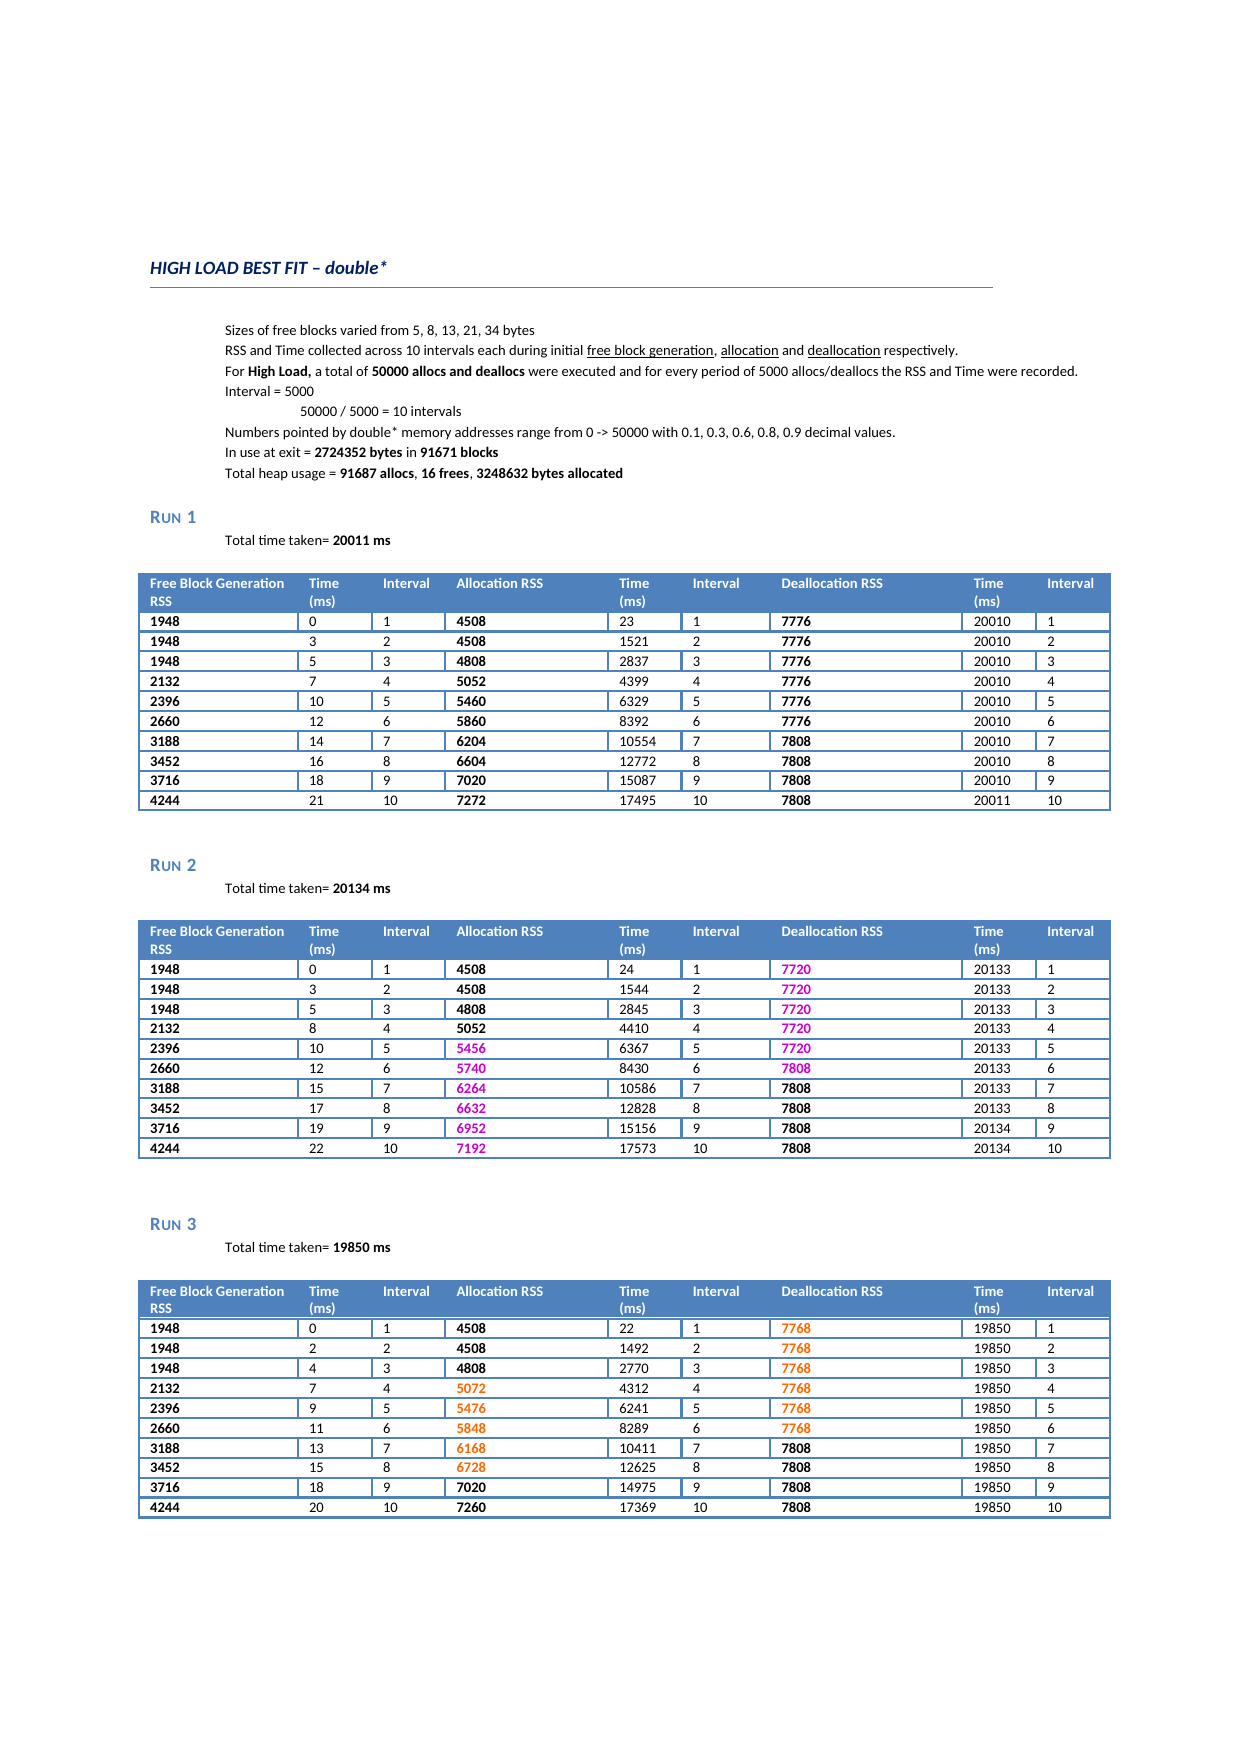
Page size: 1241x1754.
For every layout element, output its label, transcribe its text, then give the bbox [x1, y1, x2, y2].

table_cell 19850 [962, 1459, 1036, 1477]
table_cell 1948 [140, 633, 298, 650]
table_cell 19850 [963, 1399, 1035, 1417]
table_header Deallocation RSS [770, 575, 962, 610]
table_cell 20133 [962, 1020, 1036, 1038]
table_cell 2 [1036, 980, 1109, 998]
table_header Time (ms) [298, 575, 372, 610]
table_cell 19850 [962, 1339, 1036, 1357]
table_cell 4508 [445, 633, 608, 650]
table_cell 8 [372, 1099, 445, 1117]
table_cell 20010 [962, 633, 1036, 650]
table_cell 5 [299, 1000, 371, 1018]
table_cell 15156 [609, 1119, 680, 1137]
table_cell 4410 [608, 1020, 681, 1038]
table_cell 20133 [963, 1000, 1035, 1018]
table_cell 8 [681, 1099, 770, 1117]
table_cell 10 [372, 1499, 445, 1516]
table_header Time (ms) [608, 1282, 681, 1317]
table_cell 7768 [771, 1320, 961, 1337]
table_cell 10 [681, 1139, 770, 1157]
table_cell 7 [1037, 1439, 1109, 1457]
table_header Time (ms) [608, 923, 681, 958]
table_cell 7808 [770, 1099, 962, 1117]
table_cell 7020 [446, 1479, 607, 1496]
table_cell 4508 [445, 1339, 608, 1357]
table_cell 7720 [771, 1000, 961, 1018]
table_cell 8289 [608, 1419, 681, 1437]
table_cell 2770 [609, 1359, 680, 1377]
table_cell 1948 [140, 1000, 297, 1018]
table_header Allocation RSS [445, 575, 608, 610]
table_cell 20134 [963, 1119, 1035, 1137]
table_cell 1948 [140, 1320, 297, 1337]
table_cell 3 [1037, 652, 1109, 670]
table_cell 4808 [446, 1000, 607, 1018]
table_cell 20133 [963, 960, 1035, 978]
table_cell 7260 [445, 1499, 608, 1516]
table_cell 4508 [446, 1320, 607, 1337]
table_header Deallocation RSS [770, 1282, 962, 1317]
table_cell 12772 [608, 752, 681, 769]
table_cell 7 [373, 1439, 444, 1457]
table_cell 20 [298, 1499, 372, 1516]
table_cell 10586 [609, 1080, 680, 1097]
subtitle Run 3 [150, 1212, 1090, 1235]
table_cell 1 [1037, 960, 1109, 978]
table_cell 7808 [770, 1459, 962, 1477]
table_cell 20133 [962, 1099, 1036, 1117]
table_cell 8 [372, 1459, 445, 1477]
table_cell 20010 [962, 712, 1036, 730]
table_cell 20133 [963, 1080, 1035, 1097]
subtitle Run 2 [150, 853, 1090, 876]
table_cell 5860 [445, 712, 608, 730]
table_cell 19850 [962, 1379, 1036, 1397]
table_header Interval [372, 923, 445, 958]
table_cell 4 [681, 672, 770, 690]
table_cell 7808 [770, 752, 962, 769]
list RSS and Time collected across 10 intervals each during initial free block generation, allocation and deallocation respectively. [225, 341, 1090, 359]
table_cell 5476 [446, 1399, 607, 1417]
table_cell 5 [373, 1040, 444, 1057]
table_cell 2132 [140, 1020, 298, 1038]
list 50000 / 5000 = 10 intervals [225, 403, 1090, 420]
table_cell 2396 [140, 1399, 297, 1417]
table_cell 11 [298, 1419, 372, 1437]
table_cell 4808 [446, 1359, 607, 1377]
table_cell 8430 [608, 1060, 681, 1077]
table_cell 9 [373, 1119, 444, 1137]
table_cell 3716 [140, 772, 297, 789]
table_cell 9 [299, 1399, 371, 1417]
table_cell 4244 [140, 792, 298, 809]
table_cell 8392 [608, 712, 681, 730]
table_cell 5 [683, 1399, 769, 1417]
table_cell 10 [1036, 1139, 1109, 1157]
table_cell 10 [1036, 792, 1109, 809]
table_cell 7776 [771, 652, 961, 670]
table_cell 1948 [140, 1359, 297, 1377]
table_cell 16 [298, 752, 372, 769]
table_cell 6 [372, 1419, 445, 1437]
table_cell 7808 [771, 1119, 961, 1137]
table_cell 4 [1036, 1379, 1109, 1397]
table_cell 4508 [446, 613, 607, 630]
table_cell 7776 [771, 613, 961, 630]
table_header Interval [372, 575, 445, 610]
table_cell 20010 [962, 752, 1036, 769]
table_cell 5 [1037, 692, 1109, 710]
table_cell 3188 [140, 732, 297, 750]
table_header Free Block Generation RSS [140, 923, 298, 958]
table_cell 23 [609, 613, 680, 630]
table_cell 7 [298, 672, 372, 690]
table_cell 7 [683, 1439, 769, 1457]
table_header Interval [372, 1282, 445, 1317]
table_cell 5052 [445, 672, 608, 690]
table_cell 22 [298, 1139, 372, 1157]
table_cell 20010 [963, 652, 1035, 670]
table_cell 4508 [446, 960, 607, 978]
table_cell 18 [299, 772, 371, 789]
table_cell 20134 [962, 1139, 1036, 1157]
table_cell 3716 [140, 1119, 297, 1137]
table_cell 4399 [608, 672, 681, 690]
table_cell 6 [1036, 1419, 1109, 1437]
text HIGH LOAD BEST FIT – double* [150, 256, 993, 287]
table_cell 10 [681, 792, 770, 809]
table_cell 7720 [771, 1040, 961, 1057]
table_cell 24 [609, 960, 680, 978]
list Total heap usage = 91687 allocs, 16 frees, 3248632 bytes allocated [225, 464, 1090, 482]
table_cell 7 [298, 1379, 372, 1397]
table_cell 6264 [446, 1080, 607, 1097]
table_cell 8 [681, 752, 770, 769]
table_cell 4 [372, 1379, 445, 1397]
table_cell 2 [298, 1339, 372, 1357]
table_cell 20011 [962, 792, 1036, 809]
list In use at exit = 2724352 bytes in 91671 blocks [225, 443, 1090, 461]
table_cell 2132 [140, 672, 298, 690]
table_header Allocation RSS [445, 923, 608, 958]
table_cell 6204 [446, 732, 607, 750]
table_cell 1948 [140, 980, 298, 998]
table_cell 3188 [140, 1439, 297, 1457]
table_cell 7 [683, 1080, 769, 1097]
table_cell 2396 [140, 1040, 297, 1057]
table_cell 3 [683, 652, 769, 670]
table_cell 20010 [962, 672, 1036, 690]
table_cell 7192 [445, 1139, 608, 1157]
table_cell 2132 [140, 1379, 298, 1397]
table_cell 7 [683, 732, 769, 750]
table_cell 10554 [609, 732, 680, 750]
table_cell 17573 [608, 1139, 681, 1157]
table_cell 20133 [962, 980, 1036, 998]
table_cell 9 [683, 772, 769, 789]
table_cell 10 [1036, 1499, 1109, 1516]
table_cell 14975 [609, 1479, 680, 1496]
table_cell 7768 [770, 1379, 962, 1397]
table_cell 6367 [609, 1040, 680, 1057]
table_header Interval [681, 575, 770, 610]
table_cell 2660 [140, 1060, 298, 1077]
table_cell 20133 [962, 1060, 1036, 1077]
table_cell 10 [372, 1139, 445, 1157]
table_cell 2 [681, 633, 770, 650]
table_cell 1 [683, 960, 769, 978]
table_cell 2396 [140, 692, 297, 710]
table_cell 7776 [770, 712, 962, 730]
table_cell 4244 [140, 1499, 298, 1516]
table_cell 7808 [770, 792, 962, 809]
table_cell 14 [299, 732, 371, 750]
table_cell 2 [681, 980, 770, 998]
table_header Time (ms) [962, 1282, 1036, 1317]
table_cell 6 [681, 1419, 770, 1437]
table_cell 3 [298, 633, 372, 650]
table_cell 15 [299, 1080, 371, 1097]
list Sizes of free blocks varied from 5, 8, 13, 21, 34 bytes [225, 321, 1090, 339]
table_cell 10 [372, 792, 445, 809]
table_cell 21 [298, 792, 372, 809]
table_cell 8 [372, 752, 445, 769]
table_cell 2845 [609, 1000, 680, 1018]
list Total time taken= 20134 ms [225, 879, 1090, 897]
table_header Interval [681, 1282, 770, 1317]
table_header Allocation RSS [445, 1282, 608, 1317]
table_cell 4808 [446, 652, 607, 670]
subtitle Run 1 [150, 505, 1090, 528]
table_cell 2837 [609, 652, 680, 670]
table_cell 5740 [445, 1060, 608, 1077]
table_cell 4 [681, 1020, 770, 1038]
table_cell 2660 [140, 712, 298, 730]
list Numbers pointed by double* memory addresses range from 0 -> 50000 with 0.1, 0.3, 0.6, 0.8, 0.9 decimal values. [225, 423, 1090, 441]
table_cell 5848 [445, 1419, 608, 1437]
table_cell 7 [373, 1080, 444, 1097]
table_cell 4 [372, 1020, 445, 1038]
table_header Interval [1036, 1282, 1109, 1317]
table_cell 5 [373, 692, 444, 710]
table_cell 2 [1036, 633, 1109, 650]
table_cell 18 [299, 1479, 371, 1496]
table_cell 3 [373, 652, 444, 670]
table_cell 7808 [771, 732, 961, 750]
table_cell 5 [373, 1399, 444, 1417]
table_cell 7768 [771, 1399, 961, 1417]
table_cell 6 [681, 712, 770, 730]
table_cell 20133 [963, 1040, 1035, 1057]
table_cell 5072 [445, 1379, 608, 1397]
table_cell 15 [298, 1459, 372, 1477]
table_cell 7808 [771, 1479, 961, 1496]
table_cell 19850 [963, 1439, 1035, 1457]
table_cell 17369 [608, 1499, 681, 1516]
table_cell 9 [683, 1119, 769, 1137]
table_cell 5 [683, 1040, 769, 1057]
table_cell 19850 [962, 1419, 1036, 1437]
table_header Time (ms) [962, 923, 1036, 958]
table_cell 10 [299, 692, 371, 710]
table_cell 6329 [609, 692, 680, 710]
table_cell 6 [1036, 1060, 1109, 1077]
table_cell 0 [299, 613, 371, 630]
table_cell 3452 [140, 1099, 298, 1117]
table_cell 19850 [962, 1499, 1036, 1516]
table_cell 19850 [963, 1479, 1035, 1496]
table_cell 22 [609, 1320, 680, 1337]
table_cell 9 [1037, 772, 1109, 789]
table_cell 6 [681, 1060, 770, 1077]
table_cell 19850 [963, 1320, 1035, 1337]
table_cell 1948 [140, 613, 297, 630]
table_cell 20010 [963, 732, 1035, 750]
table_cell 1544 [608, 980, 681, 998]
table_cell 7808 [770, 1060, 962, 1077]
table_header Interval [1036, 575, 1109, 610]
table_cell 3188 [140, 1080, 297, 1097]
table_header Time (ms) [608, 575, 681, 610]
table_cell 7 [1037, 1080, 1109, 1097]
table_header Time (ms) [298, 923, 372, 958]
table_cell 7 [373, 732, 444, 750]
table_cell 1948 [140, 960, 297, 978]
table_cell 5 [683, 692, 769, 710]
table_cell 3 [298, 980, 372, 998]
table_cell 19 [299, 1119, 371, 1137]
table_cell 6952 [446, 1119, 607, 1137]
table_cell 3 [1037, 1359, 1109, 1377]
table_cell 9 [683, 1479, 769, 1496]
table_header Free Block Generation RSS [140, 575, 298, 610]
table_cell 1492 [608, 1339, 681, 1357]
list Interval = 5000 [225, 382, 1090, 400]
table_cell 8 [681, 1459, 770, 1477]
table_cell 3452 [140, 1459, 298, 1477]
table_cell 7768 [771, 1359, 961, 1377]
table_cell 6168 [446, 1439, 607, 1457]
table_cell 3452 [140, 752, 298, 769]
table_cell 17495 [608, 792, 681, 809]
table_cell 12 [298, 712, 372, 730]
table_cell 1 [373, 1320, 444, 1337]
table_cell 3 [373, 1000, 444, 1018]
table_cell 5456 [446, 1040, 607, 1057]
table_cell 7808 [770, 1139, 962, 1157]
table_cell 7272 [445, 792, 608, 809]
table_cell 7020 [446, 772, 607, 789]
table_cell 3716 [140, 1479, 297, 1496]
table_cell 5 [299, 652, 371, 670]
table_header Time (ms) [298, 1282, 372, 1317]
table_cell 7808 [771, 772, 961, 789]
table_cell 4244 [140, 1139, 298, 1157]
table_cell 8 [1036, 1459, 1109, 1477]
table_cell 19850 [963, 1359, 1035, 1377]
table_cell 2 [372, 633, 445, 650]
table_cell 5052 [445, 1020, 608, 1038]
table_cell 6 [1036, 712, 1109, 730]
table_cell 7 [1037, 732, 1109, 750]
table_cell 1948 [140, 652, 297, 670]
table_cell 8 [298, 1020, 372, 1038]
table_header Deallocation RSS [770, 923, 962, 958]
table_cell 2660 [140, 1419, 298, 1437]
table_cell 1 [373, 613, 444, 630]
table_cell 2 [1036, 1339, 1109, 1357]
table_cell 6241 [609, 1399, 680, 1417]
table_cell 9 [1037, 1119, 1109, 1137]
table_cell 17 [298, 1099, 372, 1117]
list Total time taken= 19850 ms [225, 1238, 1090, 1256]
table_cell 4508 [445, 980, 608, 998]
table_header Free Block Generation RSS [140, 1282, 298, 1317]
table_cell 4 [681, 1379, 770, 1397]
table_cell 2 [372, 1339, 445, 1357]
table_cell 5 [1037, 1399, 1109, 1417]
table_cell 20010 [963, 613, 1035, 630]
table_cell 4 [1036, 1020, 1109, 1038]
table_cell 1521 [608, 633, 681, 650]
table_cell 6632 [445, 1099, 608, 1117]
table_cell 20010 [963, 692, 1035, 710]
table_cell 1948 [140, 1339, 298, 1357]
table_cell 7720 [771, 960, 961, 978]
table_cell 10 [299, 1040, 371, 1057]
table_cell 4 [299, 1359, 371, 1377]
table_cell 10 [681, 1499, 770, 1516]
list For High Load, a total of 50000 allocs and deallocs were executed and for every period of 5000 allocs/deallocs the RSS and Time were recorded. [225, 362, 1090, 379]
table_cell 7776 [771, 692, 961, 710]
table_cell 7808 [770, 1499, 962, 1516]
table_cell 7808 [771, 1080, 961, 1097]
table_cell 1 [1037, 613, 1109, 630]
table_cell 1 [373, 960, 444, 978]
table_cell 3 [373, 1359, 444, 1377]
table_cell 9 [373, 1479, 444, 1496]
table_cell 6 [372, 1060, 445, 1077]
table_cell 6604 [445, 752, 608, 769]
table_cell 3 [683, 1000, 769, 1018]
table_header Time (ms) [962, 575, 1036, 610]
table_cell 1 [1037, 1320, 1109, 1337]
table_cell 3 [1037, 1000, 1109, 1018]
table_cell 8 [1036, 1099, 1109, 1117]
table_cell 2 [372, 980, 445, 998]
table_cell 12828 [608, 1099, 681, 1117]
table_cell 12 [298, 1060, 372, 1077]
table_header Interval [1036, 923, 1109, 958]
table_cell 7768 [770, 1419, 962, 1437]
table_cell 9 [373, 772, 444, 789]
table_cell 0 [299, 1320, 371, 1337]
table_cell 6 [372, 712, 445, 730]
table_header Interval [681, 923, 770, 958]
table_cell 3 [683, 1359, 769, 1377]
table_cell 6728 [445, 1459, 608, 1477]
table_cell 7808 [771, 1439, 961, 1457]
table_cell 4312 [608, 1379, 681, 1397]
table_cell 4 [1036, 672, 1109, 690]
table_cell 5 [1037, 1040, 1109, 1057]
table_cell 1 [683, 613, 769, 630]
table_cell 0 [299, 960, 371, 978]
table_cell 7720 [770, 980, 962, 998]
table_cell 7720 [770, 1020, 962, 1038]
table_cell 5460 [446, 692, 607, 710]
table_cell 10411 [609, 1439, 680, 1457]
table_cell 8 [1036, 752, 1109, 769]
table_cell 4 [372, 672, 445, 690]
table_cell 7776 [770, 633, 962, 650]
table_cell 7768 [770, 1339, 962, 1357]
table_cell 7776 [770, 672, 962, 690]
table_cell 9 [1037, 1479, 1109, 1496]
table_cell 20010 [963, 772, 1035, 789]
table_cell 12625 [608, 1459, 681, 1477]
list Total time taken= 20011 ms [225, 531, 1090, 549]
table_cell 2 [681, 1339, 770, 1357]
table_cell 13 [299, 1439, 371, 1457]
table_cell 1 [683, 1320, 769, 1337]
table_cell 15087 [609, 772, 680, 789]
